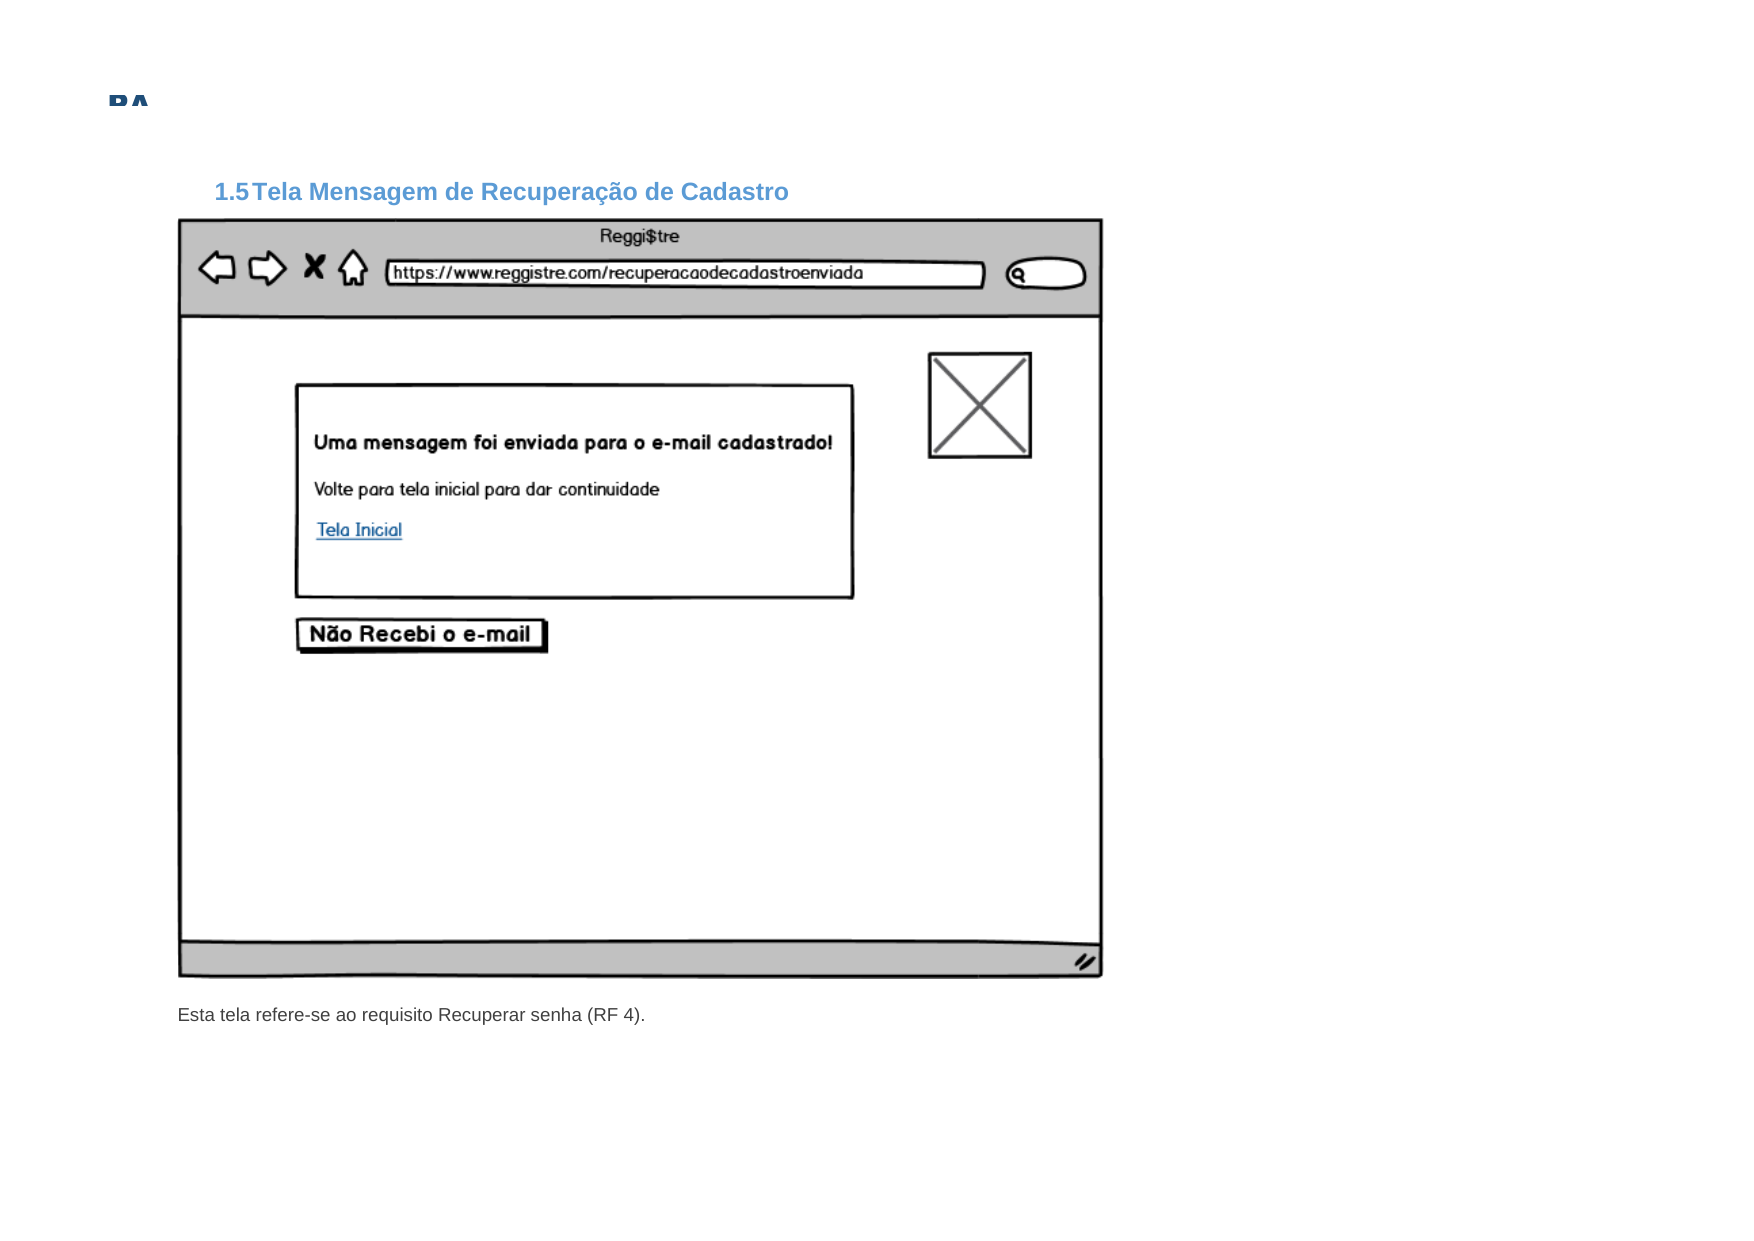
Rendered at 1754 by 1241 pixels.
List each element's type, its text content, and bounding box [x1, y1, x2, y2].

picture [177, 218, 1104, 979]
subtitle Tela Mensagem de Recuperação de Cadastro [214, 177, 1636, 206]
text Esta tela refere-se ao requisito Recuperar senha (RF 4). [177, 1003, 1636, 1025]
